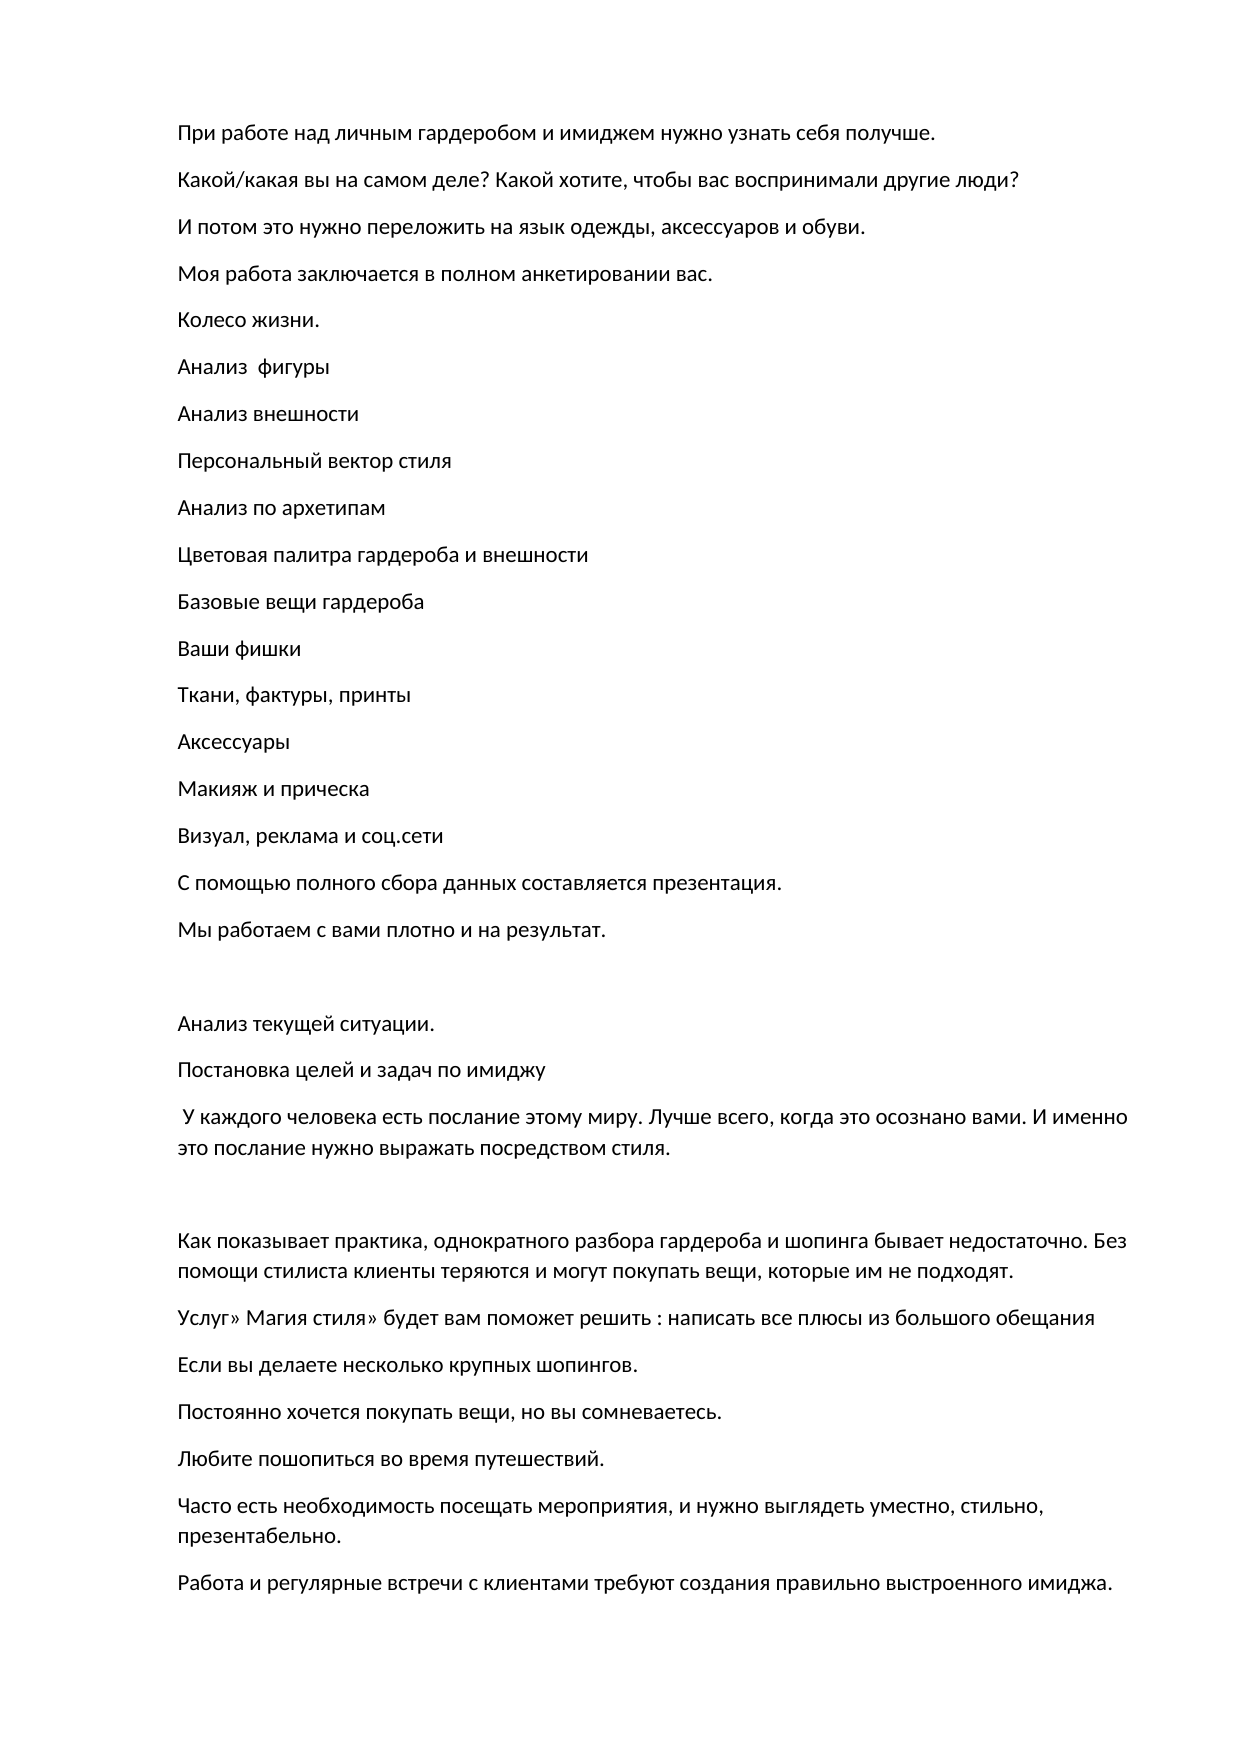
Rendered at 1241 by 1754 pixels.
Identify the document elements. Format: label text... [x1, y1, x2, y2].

text Услуг» Магия стиля» будет вам поможет решить : написать все плюсы из большого обещания [177, 1303, 1152, 1332]
text Базовые вещи гардероба [177, 587, 1152, 615]
text Анализ текущей ситуации. [177, 1009, 1152, 1037]
text Как показывает практика, однократного разбора гардероба и шопинга бывает недостаточно. Без помощи стилиста клиенты теряются и могут покупать вещи, которые им не подходят. [177, 1226, 1152, 1285]
text Аксессуары [177, 727, 1152, 756]
text Ткани, фактуры, принты [177, 681, 1152, 709]
text Анализ фигуры [177, 352, 1152, 381]
text Моя работа заключается в полном анкетировании вас. [177, 259, 1152, 287]
text Макияж и прическа [177, 774, 1152, 802]
text Цветовая палитра гардероба и внешности [177, 540, 1152, 568]
text Любите пошопиться во время путешествий. [177, 1444, 1152, 1472]
text Если вы делаете несколько крупных шопингов. [177, 1350, 1152, 1378]
text Колесо жизни. [177, 306, 1152, 334]
text При работе над личным гардеробом и имиджем нужно узнать себя получше. [177, 118, 1152, 146]
text И потом это нужно переложить на язык одежды, аксессуаров и обуви. [177, 212, 1152, 240]
text Анализ внешности [177, 399, 1152, 427]
text Постоянно хочется покупать вещи, но вы сомневаетесь. [177, 1397, 1152, 1425]
text Персональный вектор стиля [177, 446, 1152, 474]
text У каждого человека есть послание этому миру. Лучше всего, когда это осознано вами. И именно это послание нужно выражать посредством стиля. [177, 1102, 1152, 1161]
text Мы работаем с вами плотно и на результат. [177, 915, 1152, 943]
text Анализ по архетипам [177, 493, 1152, 521]
text С помощью полного сбора данных составляется презентация. [177, 868, 1152, 896]
text Часто есть необходимость посещать мероприятия, и нужно выглядеть уместно, стильно, презентабельно. [177, 1491, 1152, 1549]
text Постановка целей и задач по имиджу [177, 1056, 1152, 1084]
text Визуал, реклама и соц.сети [177, 821, 1152, 849]
text Ваши фишки [177, 634, 1152, 662]
text Работа и регулярные встречи с клиентами требуют создания правильно выстроенного имиджа. [177, 1568, 1152, 1596]
text Какой/какая вы на самом деле? Какой хотите, чтобы вас воспринимали другие люди? [177, 165, 1152, 193]
